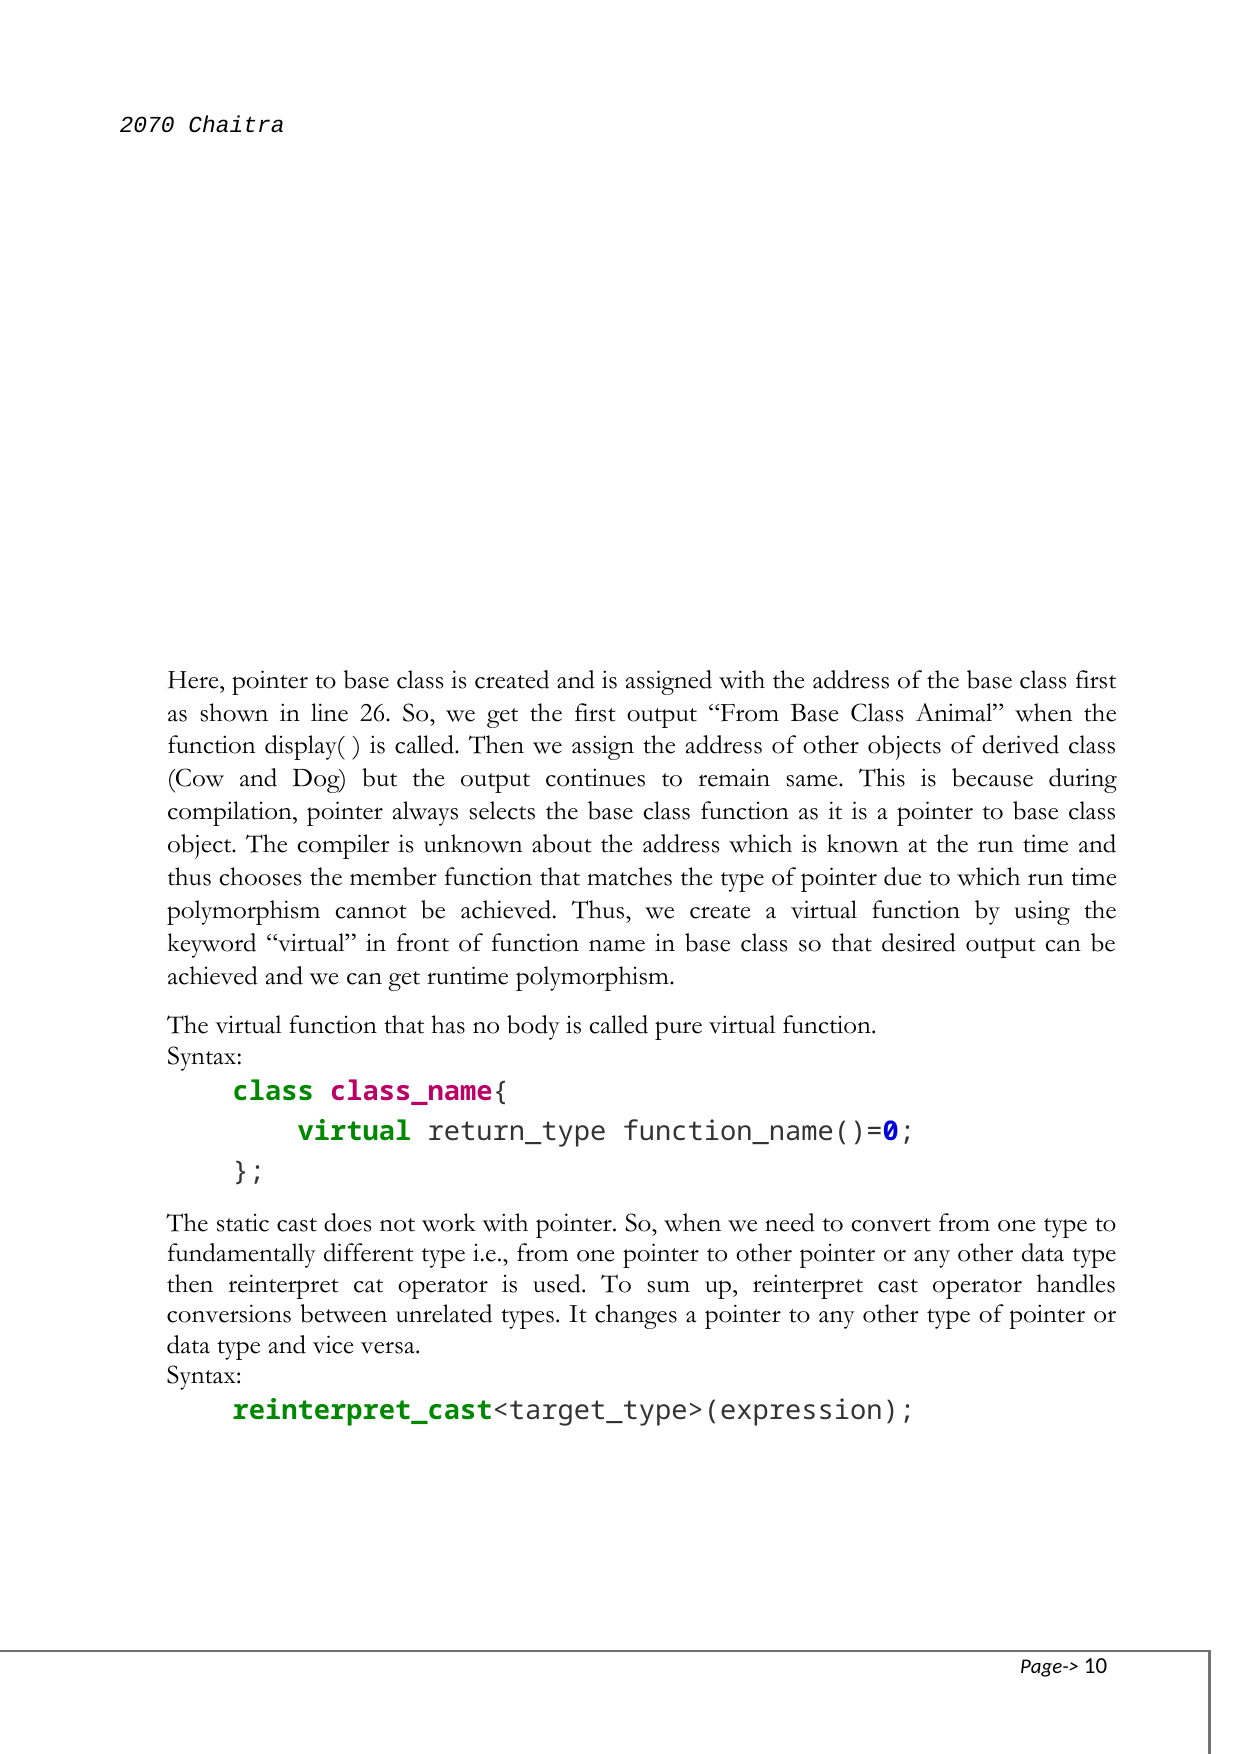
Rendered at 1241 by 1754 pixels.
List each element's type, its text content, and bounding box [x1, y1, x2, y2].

text reinterpret_cast<target_type>(expression); [232, 1391, 1118, 1428]
text Syntax: [166, 1360, 1118, 1391]
text The virtual function that has no body is called pure virtual function. [167, 1011, 1118, 1041]
text Syntax: [167, 1041, 1118, 1072]
text The static cast does not work with pointer. So, when we need to convert from one type to fundamentally different type i.e., from one pointer to other pointer or any other data type then reinterpret cat operator is used. To sum up, reinterpret cast operator handles conversions between unrelated types. It changes a pointer to any other type of pointer or data type and vice versa. [166, 1208, 1118, 1360]
text class class_name{ virtual return_type function_name()=0; }; [232, 1072, 1118, 1188]
text Here, pointer to base class is created and is assigned with the address of the base class first as shown in line 26. So, we get the first output “From Base Class Animal” when the function display( ) is called. Then we assign the address of other objects of derived class (Cow and Dog) but the output continues to remain same. This is because during compilation, pointer always selects the base class function as it is a pointer to base class object. The compiler is unknown about the address which is known at the run time and thus chooses the member function that matches the type of pointer due to which run time polymorphism cannot be achieved. Thus, we create a virtual function by using the keyword “virtual” in front of function name in base class so that desired output can be achieved and we can get runtime polymorphism. [167, 665, 1118, 992]
